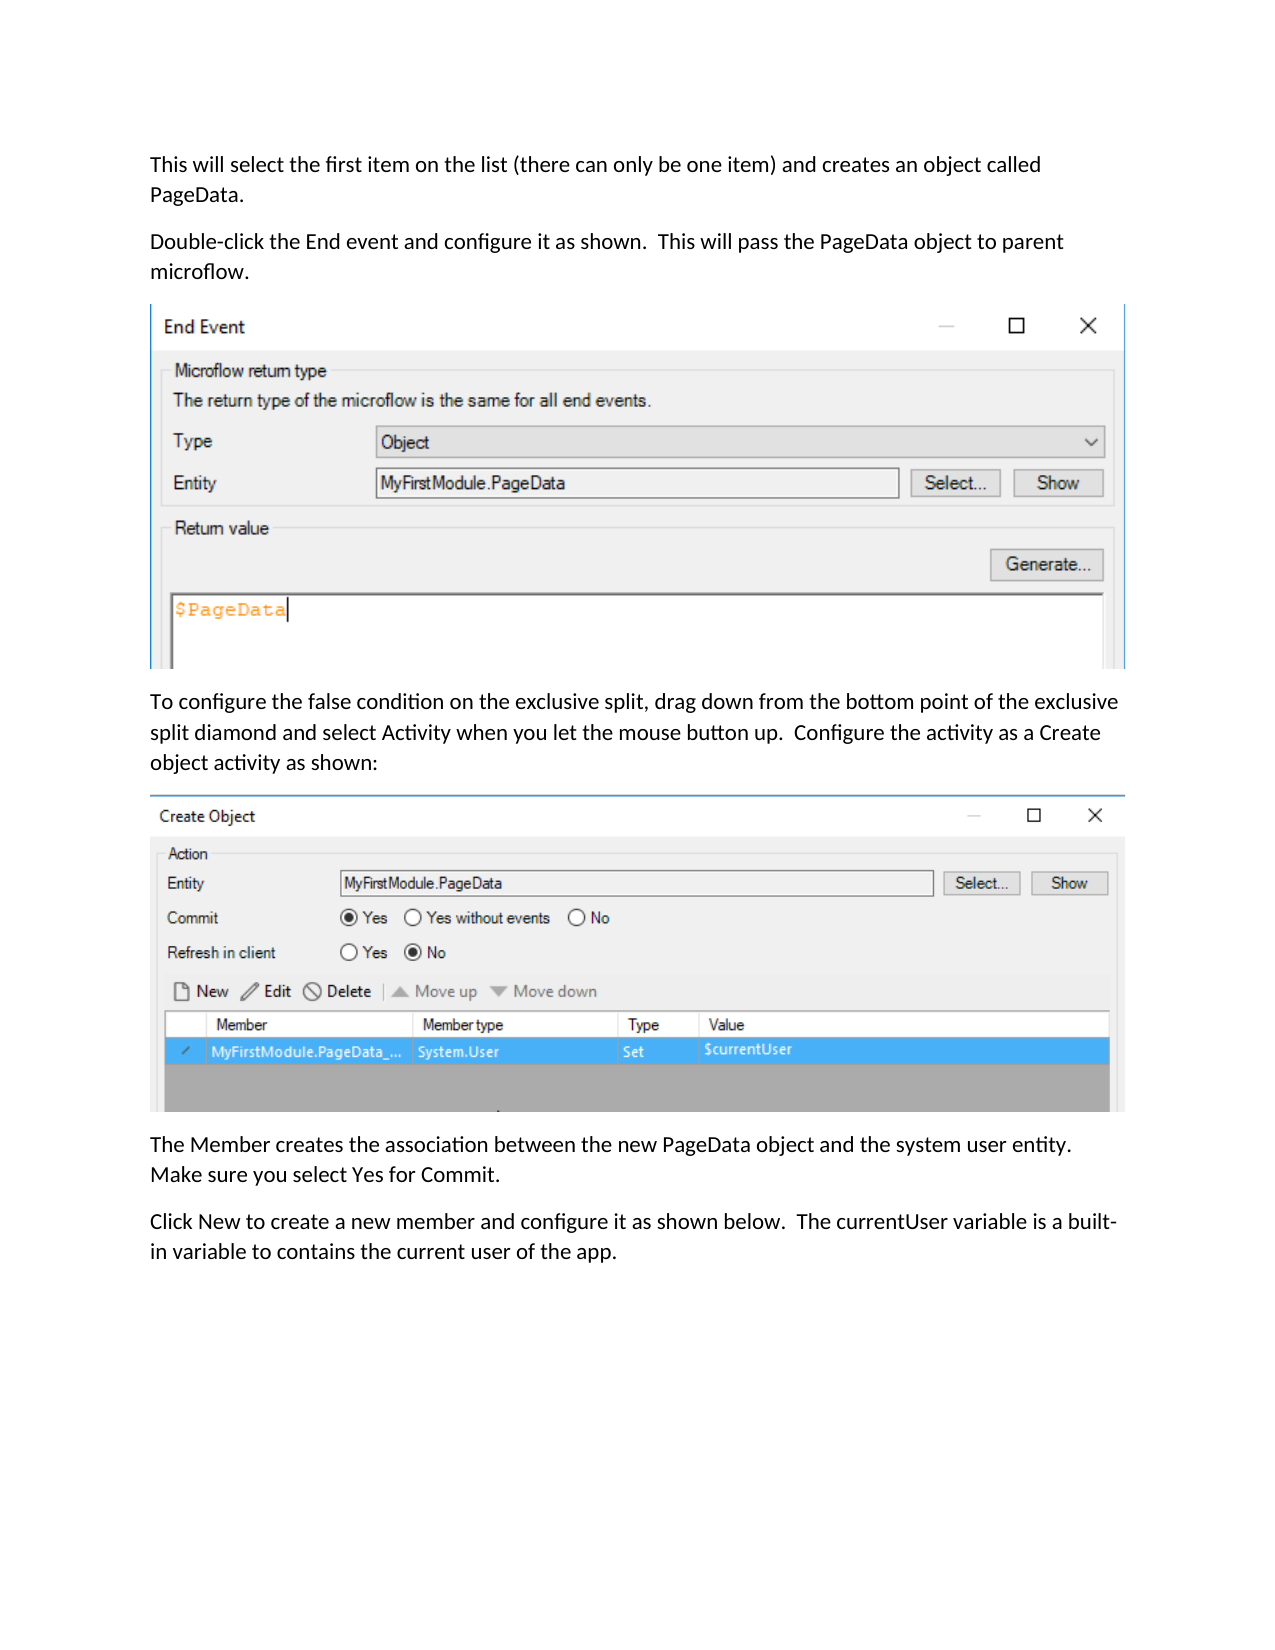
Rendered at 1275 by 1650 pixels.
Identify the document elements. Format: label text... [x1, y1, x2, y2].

picture [150, 794, 1125, 1112]
text Click New to create a new member and configure it as shown below. The currentUser variable is a built-in variable to contains the current user of the app. [150, 1207, 1125, 1265]
text The Member creates the association between the new PageData object and the system user entity. Make sure you select Yes for Commit. [150, 1130, 1125, 1188]
text Double-click the End event and configure it as shown. This will pass the PageData object to parent microflow. [150, 227, 1125, 285]
picture [150, 304, 1125, 669]
text This will select the first item on the list (there can only be one item) and creates an object called PageData. [150, 150, 1125, 208]
text To configure the false condition on the exclusive split, drag down from the bottom point of the exclusive split diamond and select Activity when you let the mouse button up. Configure the activity as a Create object activity as shown: [150, 687, 1125, 776]
